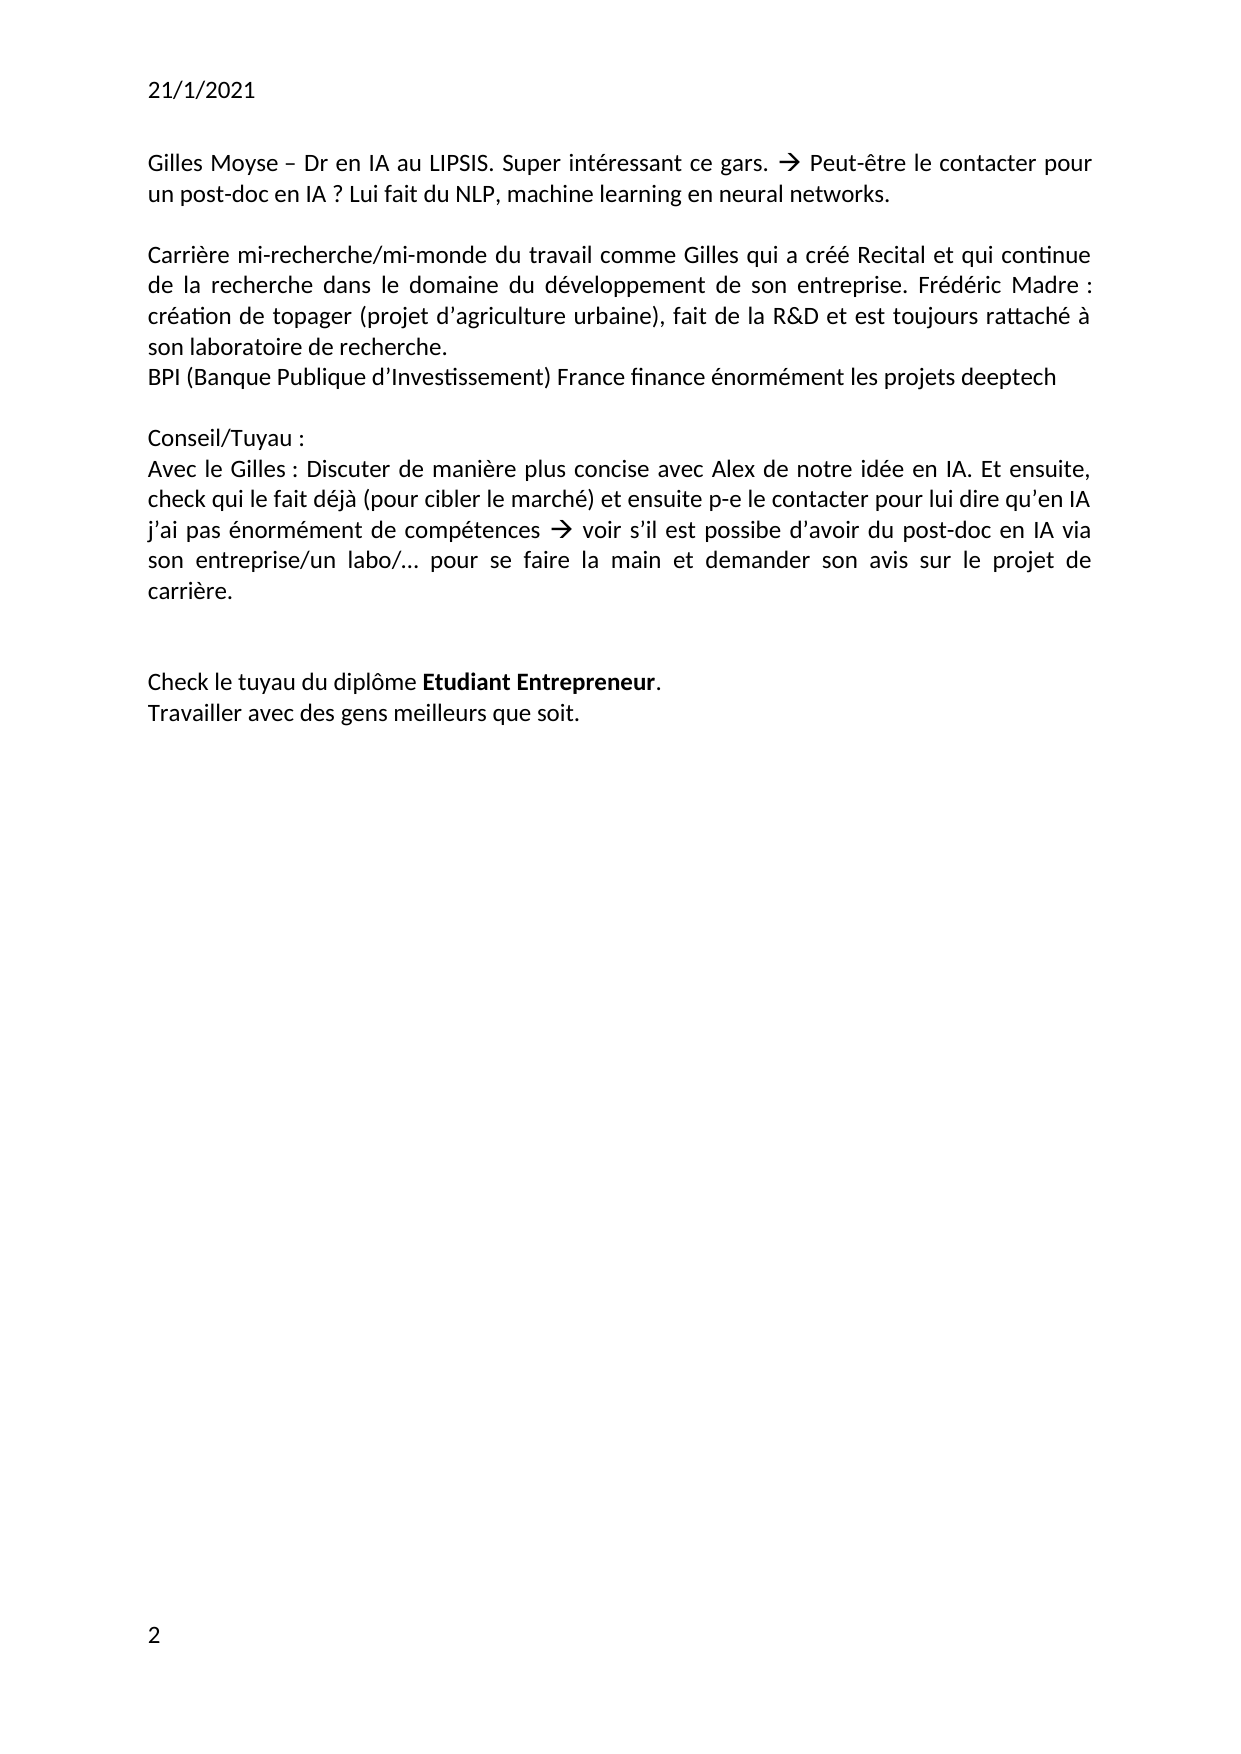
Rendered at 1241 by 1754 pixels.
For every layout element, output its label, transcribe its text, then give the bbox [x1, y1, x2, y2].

text Conseil/Tuyau : [148, 422, 1093, 453]
text Avec le Gilles : Discuter de manière plus concise avec Alex de notre idée en IA. Et ensuite, check qui le fait déjà (pour cibler le marché) et ensuite p-e le contacter pour lui dire qu’en IA j’ai pas énormément de compétences voir s’il est possibe d’avoir du post-doc en IA via son entreprise/un labo/… pour se faire la main et demander son avis sur le projet de carrière. [148, 453, 1093, 605]
text Travailler avec des gens meilleurs que soit. [148, 697, 1093, 727]
text BPI (Banque Publique d’Investissement) France finance énormément les projets deeptech [148, 361, 1093, 392]
text Carrière mi-recherche/mi-monde du travail comme Gilles qui a créé Recital et qui continue de la recherche dans le domaine du développement de son entreprise. Frédéric Madre : création de topager (projet d’agriculture urbaine), fait de la R&D et est toujours rattaché à son laboratoire de recherche. [148, 239, 1093, 361]
text Gilles Moyse – Dr en IA au LIPSIS. Super intéressant ce gars. Peut-être le contacter pour un post-doc en IA ? Lui fait du NLP, machine learning en neural networks. [148, 148, 1093, 209]
text Check le tuyau du diplôme Etudiant Entrepreneur. [148, 666, 1093, 697]
